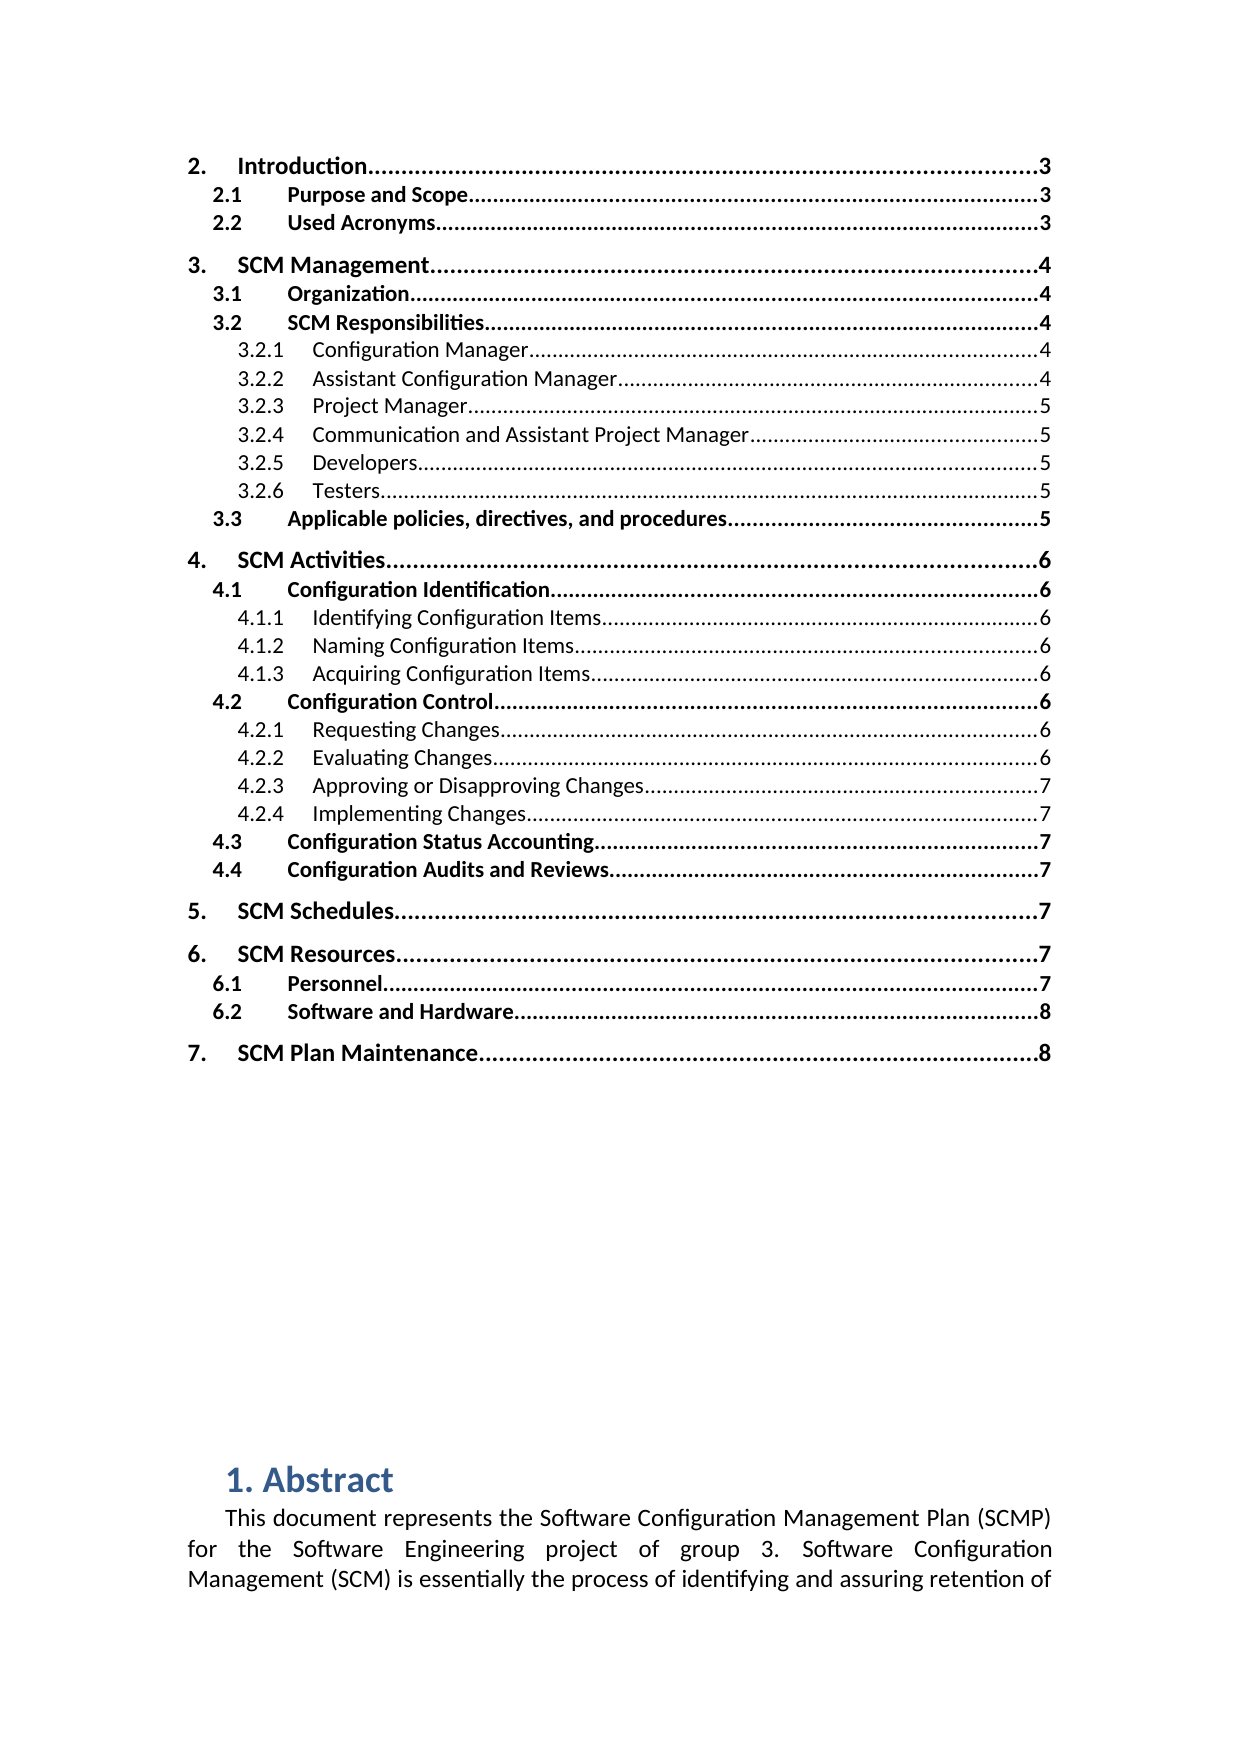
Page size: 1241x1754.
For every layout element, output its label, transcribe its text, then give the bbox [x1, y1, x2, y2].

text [187, 1502, 1053, 1594]
subtitle Abstract [225, 1456, 1053, 1502]
